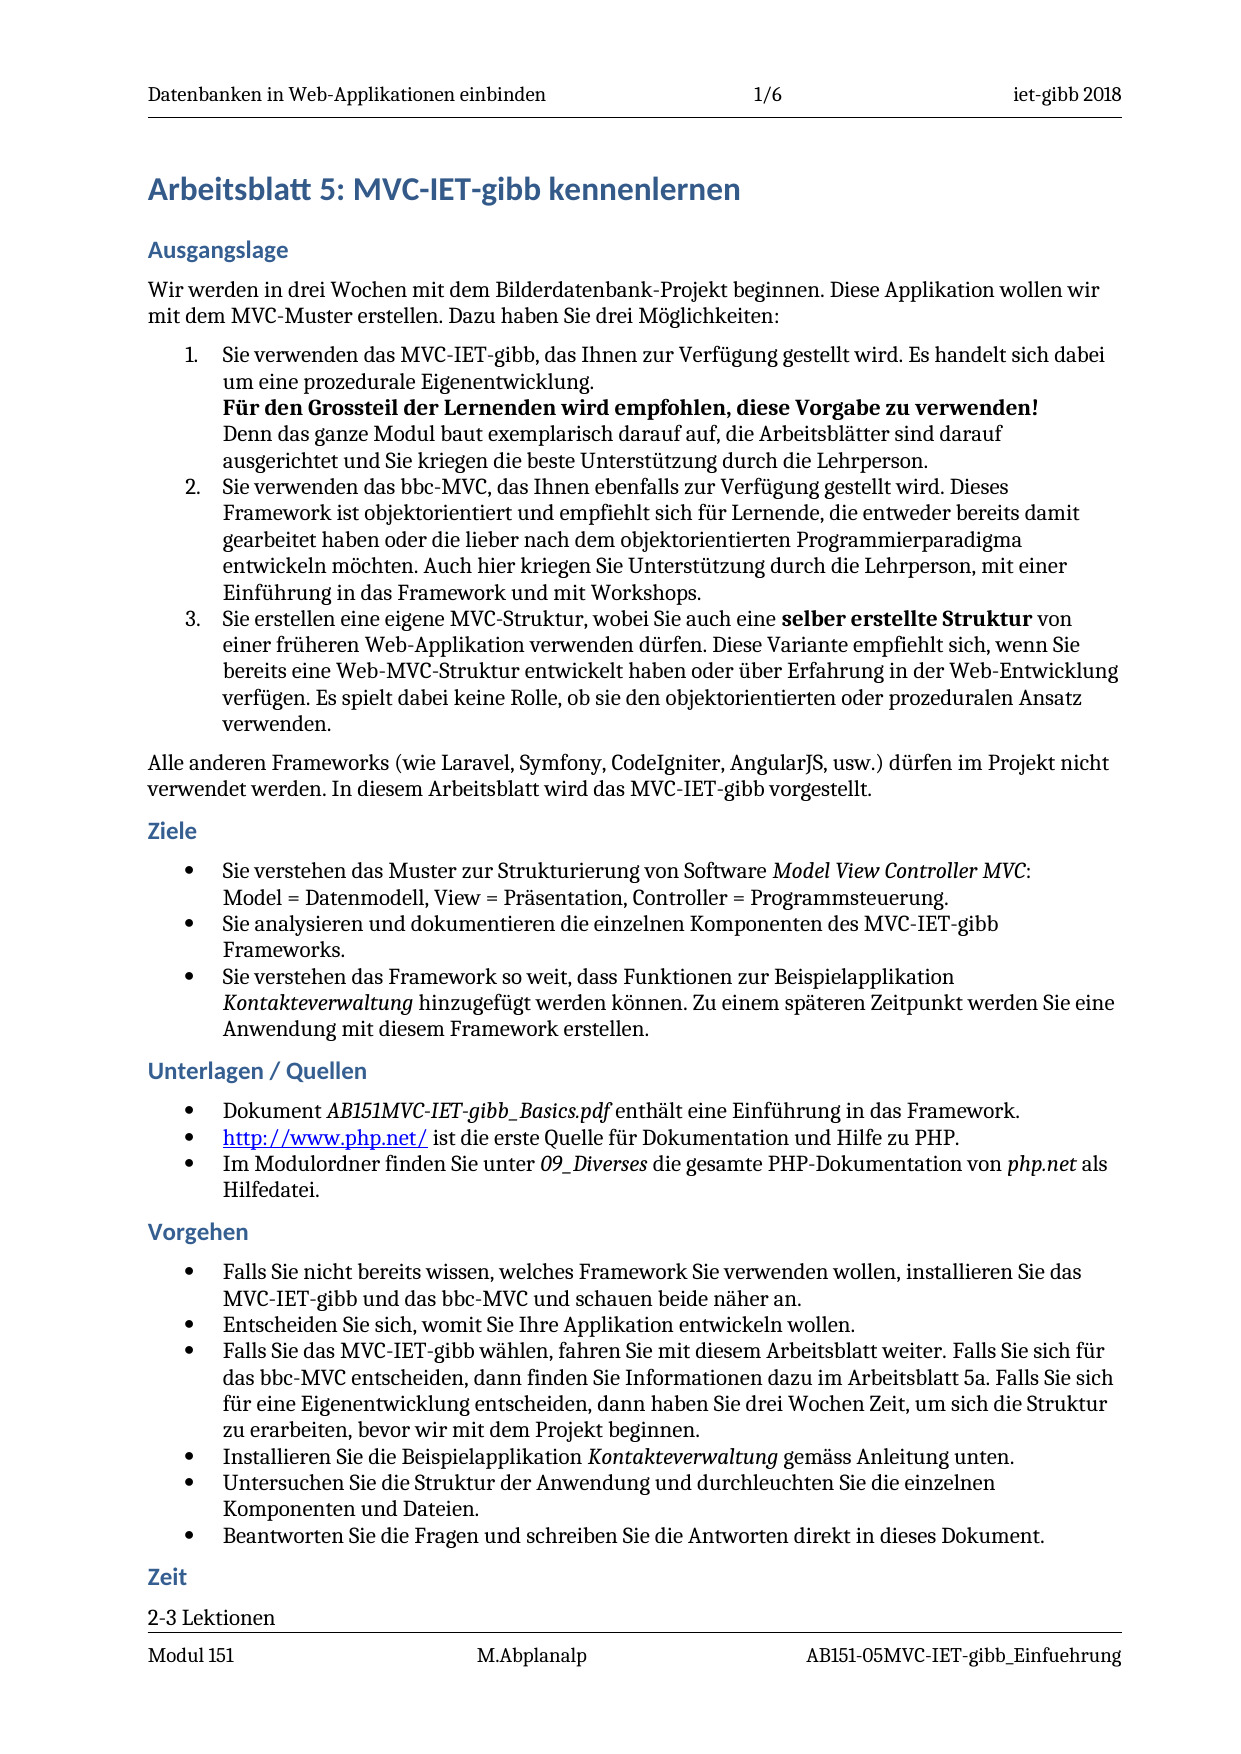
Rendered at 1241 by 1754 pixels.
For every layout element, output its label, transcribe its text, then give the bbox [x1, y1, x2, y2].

subtitle Ausgangslage [148, 234, 1122, 264]
list Sie verwenden das MVC-IET-gibb, das Ihnen zur Verfügung gestellt wird. Es handelt sich dabei um eine prozedurale Eigenentwicklung. Für den Grossteil der Lernenden wird empfohlen, diese Vorgabe zu verwenden! Denn das ganze Modul baut exemplarisch darauf auf, die Arbeitsblätter sind darauf ausgerichtet und Sie kriegen die beste Unterstützung durch die Lehrperson. [185, 342, 1122, 474]
subtitle Arbeitsblatt 5: MVC-IET-gibb kennenlernen [148, 168, 1122, 209]
text Wir werden in drei Wochen mit dem Bilderdatenbank-Projekt beginnen. Diese Applikation wollen wir mit dem MVC-Muster erstellen. Dazu haben Sie drei Möglichkeiten: [148, 277, 1122, 329]
list Sie verstehen das Framework so weit, dass Funktionen zur Beispielapplikation Kontakteverwaltung hinzugefügt werden können. Zu einem späteren Zeitpunkt werden Sie eine Anwendung mit diesem Framework erstellen. [185, 963, 1122, 1043]
list Sie verwenden das bbc-MVC, das Ihnen ebenfalls zur Verfügung gestellt wird. Dieses Framework ist objektorientiert und empfiehlt sich für Lernende, die entweder bereits damit gearbeitet haben oder die lieber nach dem objektorientierten Programmierparadigma entwickeln möchten. Auch hier kriegen Sie Unterstützung durch die Lehrperson, mit einer Einführung in das Framework und mit Workshops. [185, 474, 1122, 606]
list Untersuchen Sie die Struktur der Anwendung und durchleuchten Sie die einzelnen Komponenten und Dateien. [185, 1470, 1122, 1523]
subtitle Zeit [148, 1561, 1122, 1592]
list Installieren Sie die Beispielapplikation Kontakteverwaltung gemäss Anleitung unten. [185, 1443, 1122, 1470]
subtitle Ziele [148, 815, 1122, 846]
subtitle Vorgehen [148, 1216, 1122, 1247]
list Entscheiden Sie sich, womit Sie Ihre Applikation entwickeln wollen. [185, 1312, 1122, 1338]
list Sie erstellen eine eigene MVC-Struktur, wobei Sie auch eine selber erstellte Struktur von einer früheren Web-Applikation verwenden dürfen. Diese Variante empfiehlt sich, wenn Sie bereits eine Web-MVC-Struktur entwickelt haben oder über Erfahrung in der Web-Entwicklung verfügen. Es spielt dabei keine Rolle, ob sie den objektorientierten oder prozeduralen Ansatz verwenden. [185, 606, 1122, 737]
list Sie verstehen das Muster zur Strukturierung von Software Model View Controller MVC: Model = Datenmodell, View = Präsentation, Controller = Programmsteuerung. [185, 858, 1122, 911]
text Alle anderen Frameworks (wie Laravel, Symfony, CodeIgniter, AngularJS, usw.) dürfen im Projekt nicht verwendet werden. In diesem Arbeitsblatt wird das MVC-IET-gibb vorgestellt. [148, 750, 1122, 803]
list Dokument AB151MVC-IET-gibb_Basics.pdf enthält eine Einführung in das Framework. [185, 1098, 1122, 1124]
list Falls Sie das MVC-IET-gibb wählen, fahren Sie mit diesem Arbeitsblatt weiter. Falls Sie sich für das bbc-MVC entscheiden, dann finden Sie Informationen dazu im Arbeitsblatt 5a. Falls Sie sich für eine Eigenentwicklung entscheiden, dann haben Sie drei Wochen Zeit, um sich die Struktur zu erarbeiten, bevor wir mit dem Projekt beginnen. [185, 1338, 1122, 1443]
subtitle Unterlagen / Quellen [148, 1055, 1122, 1086]
list http://www.php.net/ ist die erste Quelle für Dokumentation und Hilfe zu PHP. [185, 1124, 1122, 1151]
list Im Modulordner finden Sie unter 09_Diverses die gesamte PHP-Dokumentation von php.net als Hilfedatei. [185, 1151, 1122, 1203]
list Beantworten Sie die Fragen und schreiben Sie die Antworten direkt in dieses Dokument. [185, 1523, 1122, 1549]
list Falls Sie nicht bereits wissen, welches Framework Sie verwenden wollen, installieren Sie das MVC-IET-gibb und das bbc-MVC und schauen beide näher an. [185, 1259, 1122, 1312]
list Sie analysieren und dokumentieren die einzelnen Komponenten des MVC-IET-gibb Frameworks. [185, 911, 1122, 963]
text 2-3 Lektionen [148, 1604, 1122, 1631]
